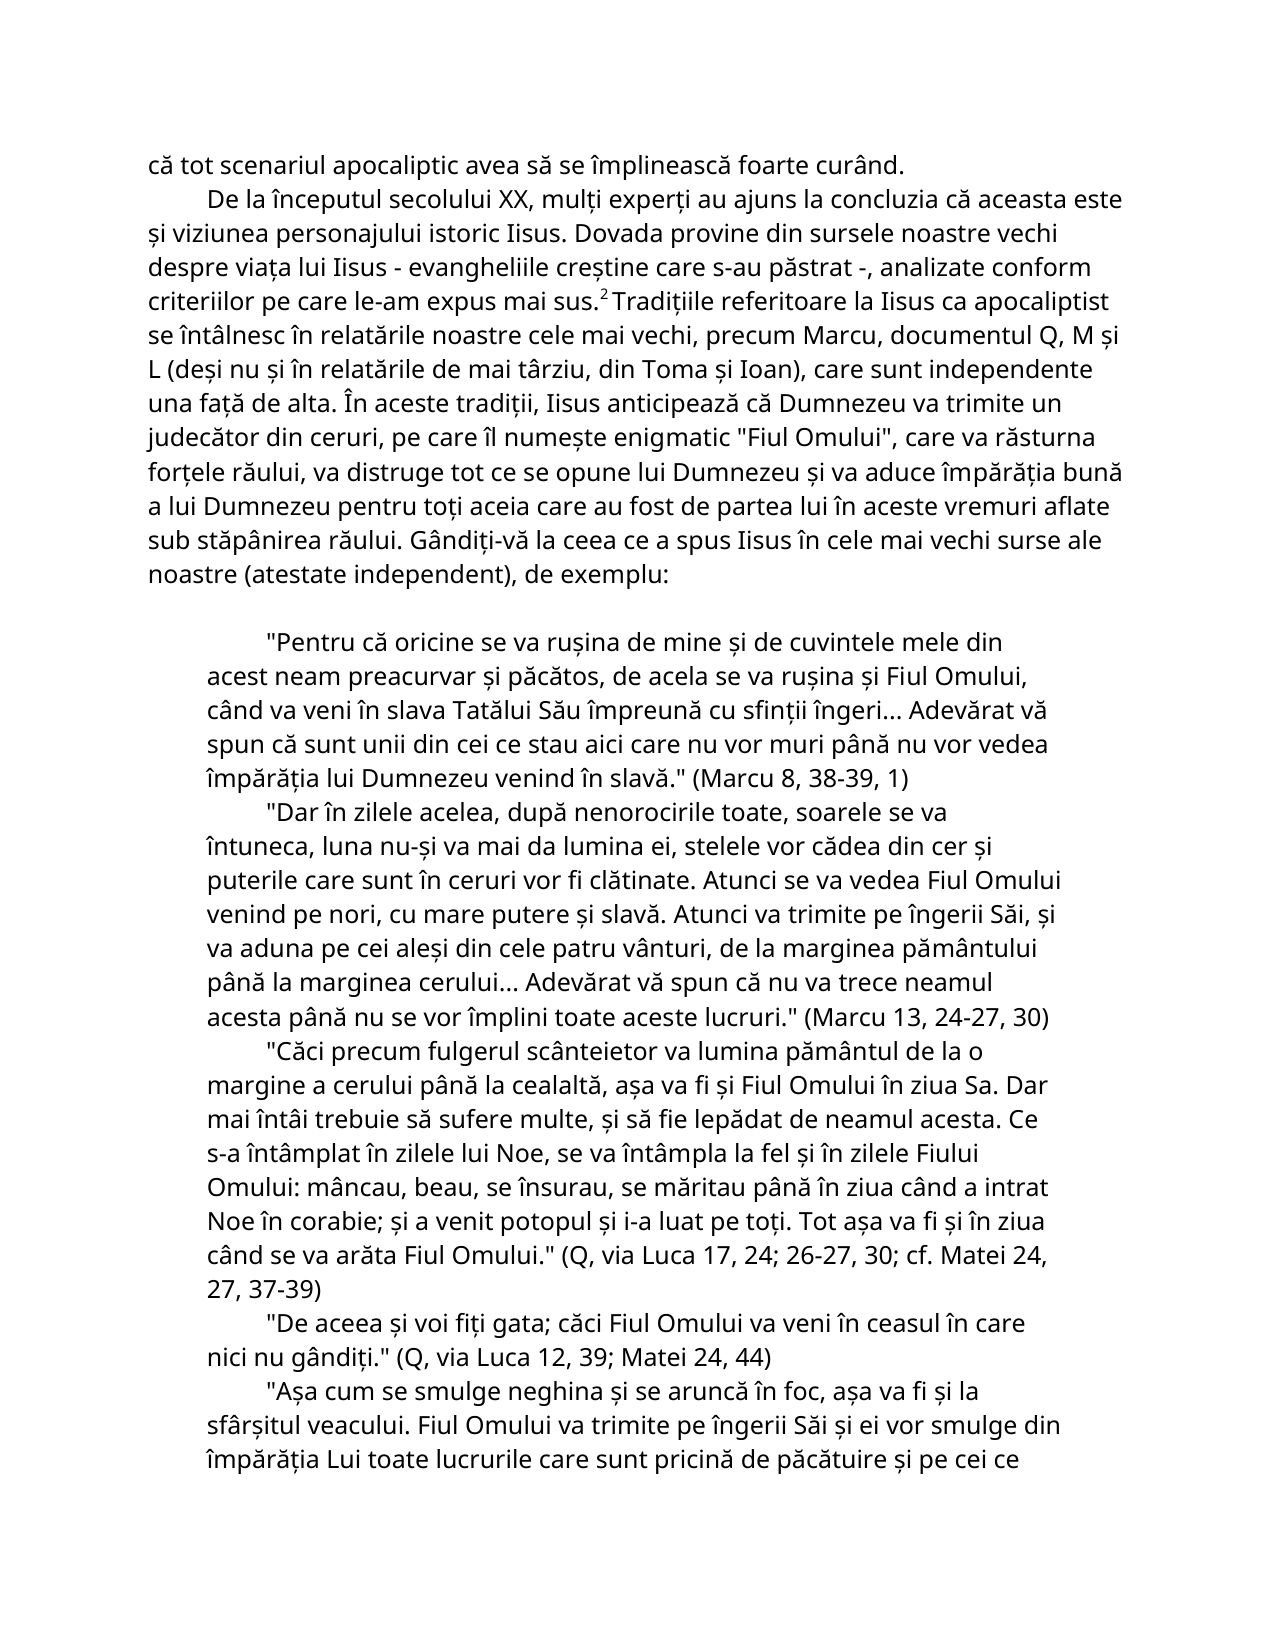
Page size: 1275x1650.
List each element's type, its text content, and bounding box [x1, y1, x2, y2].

text De la începutul secolului XX, mulţi experţi au ajuns la concluzia că aceasta este şi viziunea personajului istoric Iisus. Dovada provine din sursele noastre vechi despre viaţa lui Iisus - evangheliile creştine care s-au păstrat -, analizate conform criteriilor pe care le-am expus mai sus.2 Tradiţiile referitoare la Iisus ca apocaliptist se întâlnesc în relatările noastre cele mai vechi, precum Marcu, documentul Q, M şi L (deşi nu şi în relatările de mai târziu, din Toma şi Ioan), care sunt independente una faţă de alta. În aceste tradiţii, Iisus anticipează că Dumnezeu va trimite un judecător din ceruri, pe care îl numeşte enigmatic "Fiul Omului", care va răsturna forţele răului, va distruge tot ce se opune lui Dumnezeu şi va aduce împărăţia bună a lui Dumnezeu pentru toţi aceia care au fost de partea lui în aceste vremuri aflate sub stăpânirea răului. Gândiţi-vă la ceea ce a spus Iisus în cele mai vechi surse ale noastre (atestate independent), de exemplu: [148, 182, 1127, 590]
text "Pentru că oricine se va ruşina de mine şi de cuvintele mele din acest neam preacurvar şi păcătos, de acela se va ruşina şi Fiul Omului, când va veni în slava Tatălui Său împreună cu sfinţii îngeri... Adevărat vă spun că sunt unii din cei ce stau aici care nu vor muri până nu vor vedea împărăţia lui Dumnezeu venind în slavă." (Marcu 8, 38-39, 1) [207, 624, 1062, 795]
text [148, 148, 1127, 182]
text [207, 1374, 1062, 1476]
text "De aceea şi voi fiţi gata; căci Fiul Omului va veni în ceasul în care nici nu gândiţi." (Q, via Luca 12, 39; Matei 24, 44) [207, 1306, 1062, 1374]
text "Dar în zilele acelea, după nenorocirile toate, soarele se va întuneca, luna nu-şi va mai da lumina ei, stelele vor cădea din cer şi puterile care sunt în ceruri vor fi clătinate. Atunci se va vedea Fiul Omului venind pe nori, cu mare putere şi slavă. Atunci va trimite pe îngerii Săi, şi va aduna pe cei aleşi din cele patru vânturi, de la marginea pământului până la marginea cerului... Adevărat vă spun că nu va trece neamul acesta până nu se vor împlini toate aceste lucruri." (Marcu 13, 24-27, 30) [207, 795, 1062, 1033]
text "Căci precum fulgerul scânteietor va lumina pământul de la o margine a cerului până la cealaltă, aşa va fi şi Fiul Omului în ziua Sa. Dar mai întâi trebuie să sufere multe, şi să fie lepădat de neamul acesta. Ce s-a întâmplat în zilele lui Noe, se va întâmpla la fel şi în zilele Fiului Omului: mâncau, beau, se însurau, se măritau până în ziua când a intrat Noe în corabie; şi a venit potopul şi i-a luat pe toţi. Tot aşa va fi şi în ziua când se va arăta Fiul Omului." (Q, via Luca 17, 24; 26-27, 30; cf. Matei 24, 27, 37-39) [207, 1033, 1062, 1306]
